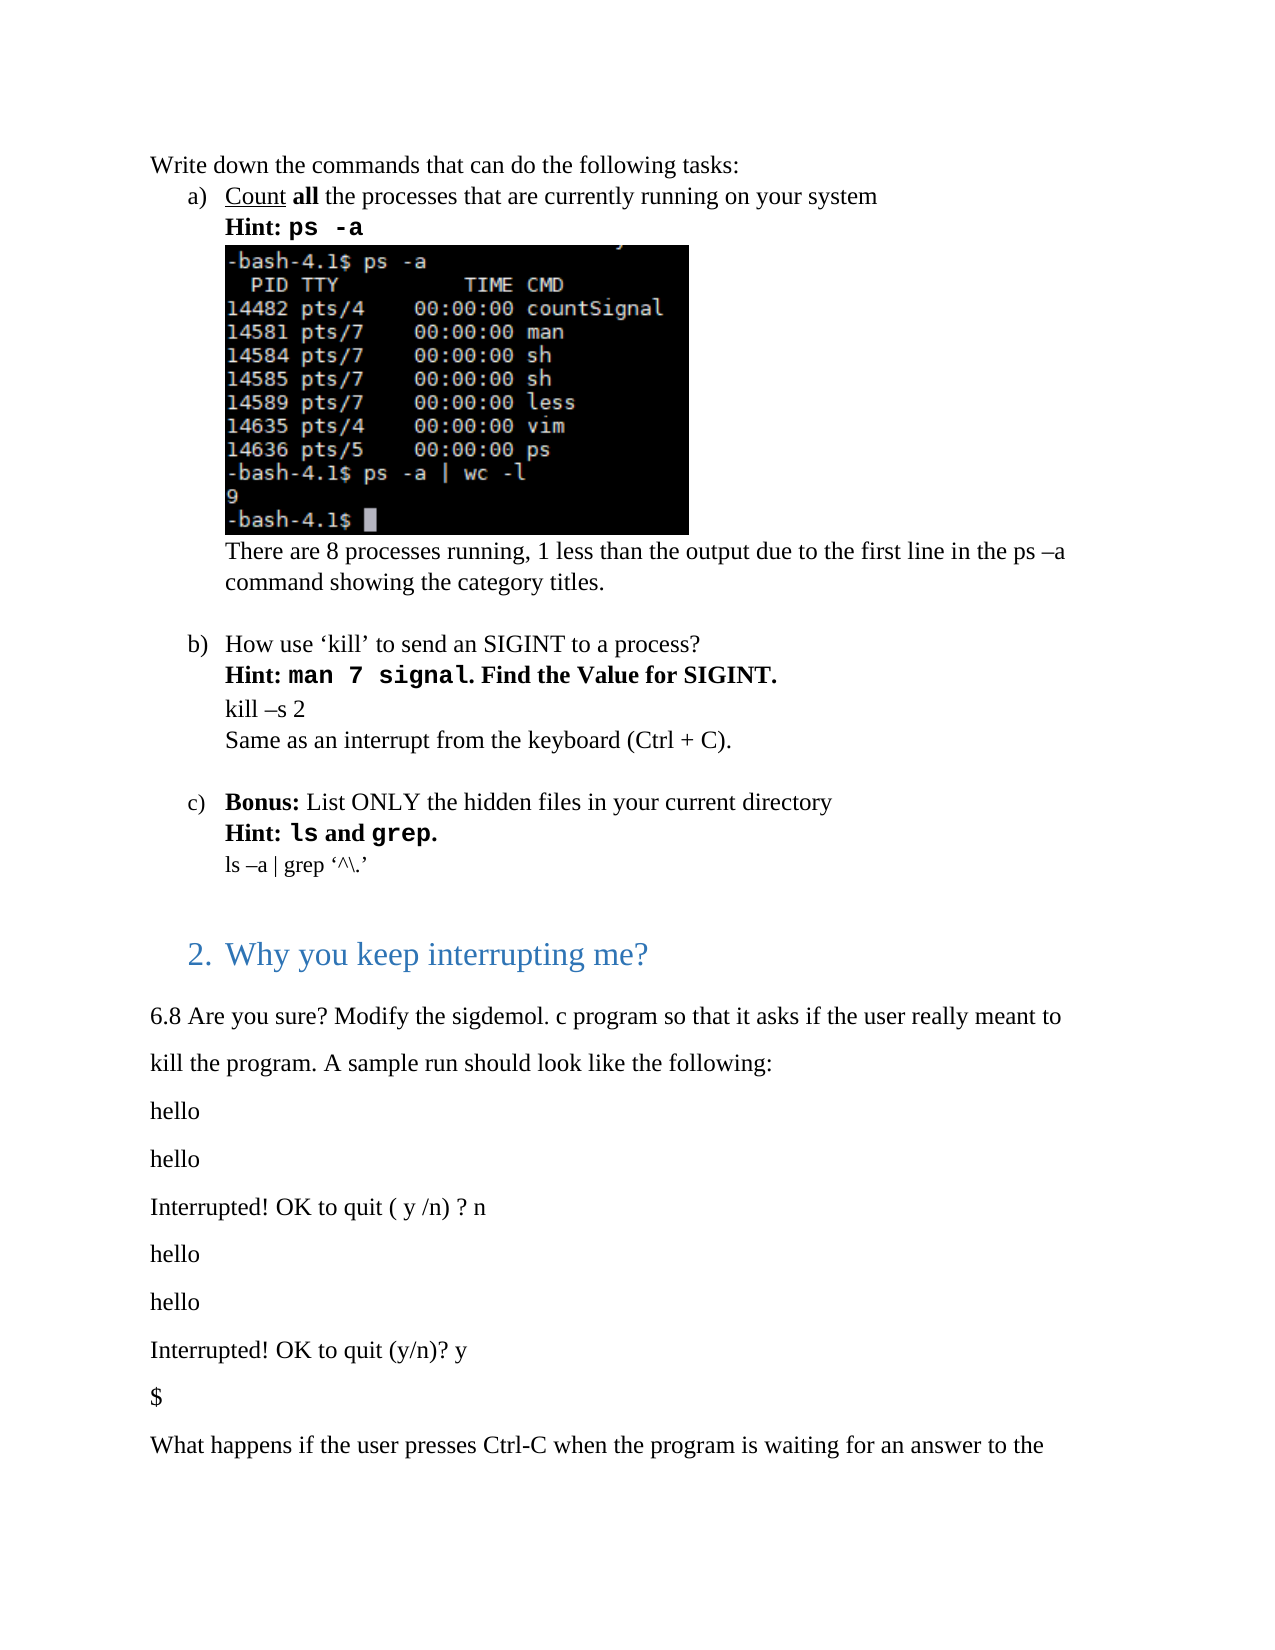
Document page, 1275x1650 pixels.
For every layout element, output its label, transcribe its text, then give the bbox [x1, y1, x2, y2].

text What happens if the user presses Ctrl-C when the program is waiting for an answer to the [150, 1430, 1125, 1459]
text hello [150, 1096, 1125, 1125]
text Interrupted! OK to quit (y/n)? y [150, 1335, 1125, 1363]
list How use ‘kill’ to send an SIGINT to a process? Hint: man 7 signal. Find the Value for SIGINT. kill –s 2 [187, 629, 1125, 722]
list Same as an interrupt from the keyboard (Ctrl + C). [225, 725, 1125, 753]
text Write down the commands that can do the following tasks: [150, 150, 1125, 179]
picture [225, 245, 689, 535]
text hello [150, 1287, 1125, 1316]
subtitle Why you keep interrupting me? [187, 934, 1125, 973]
list There are 8 processes running, 1 less than the output due to the first line in the ps –a command showing the category titles. [225, 536, 1125, 596]
text hello [150, 1144, 1125, 1173]
text hello [150, 1239, 1125, 1268]
text kill the program. A sample run should look like the following: [150, 1048, 1125, 1077]
list Bonus: List ONLY the hidden files in your current directory Hint: ls and grep. ls –a | grep ‘^\.’ [187, 787, 1125, 907]
text Interrupted! OK to quit ( y /n) ? n [150, 1192, 1125, 1220]
text $ [150, 1382, 1125, 1411]
text 6.8 Are you sure? Modify the sigdemol. c program so that it asks if the user really meant to [150, 1001, 1125, 1029]
